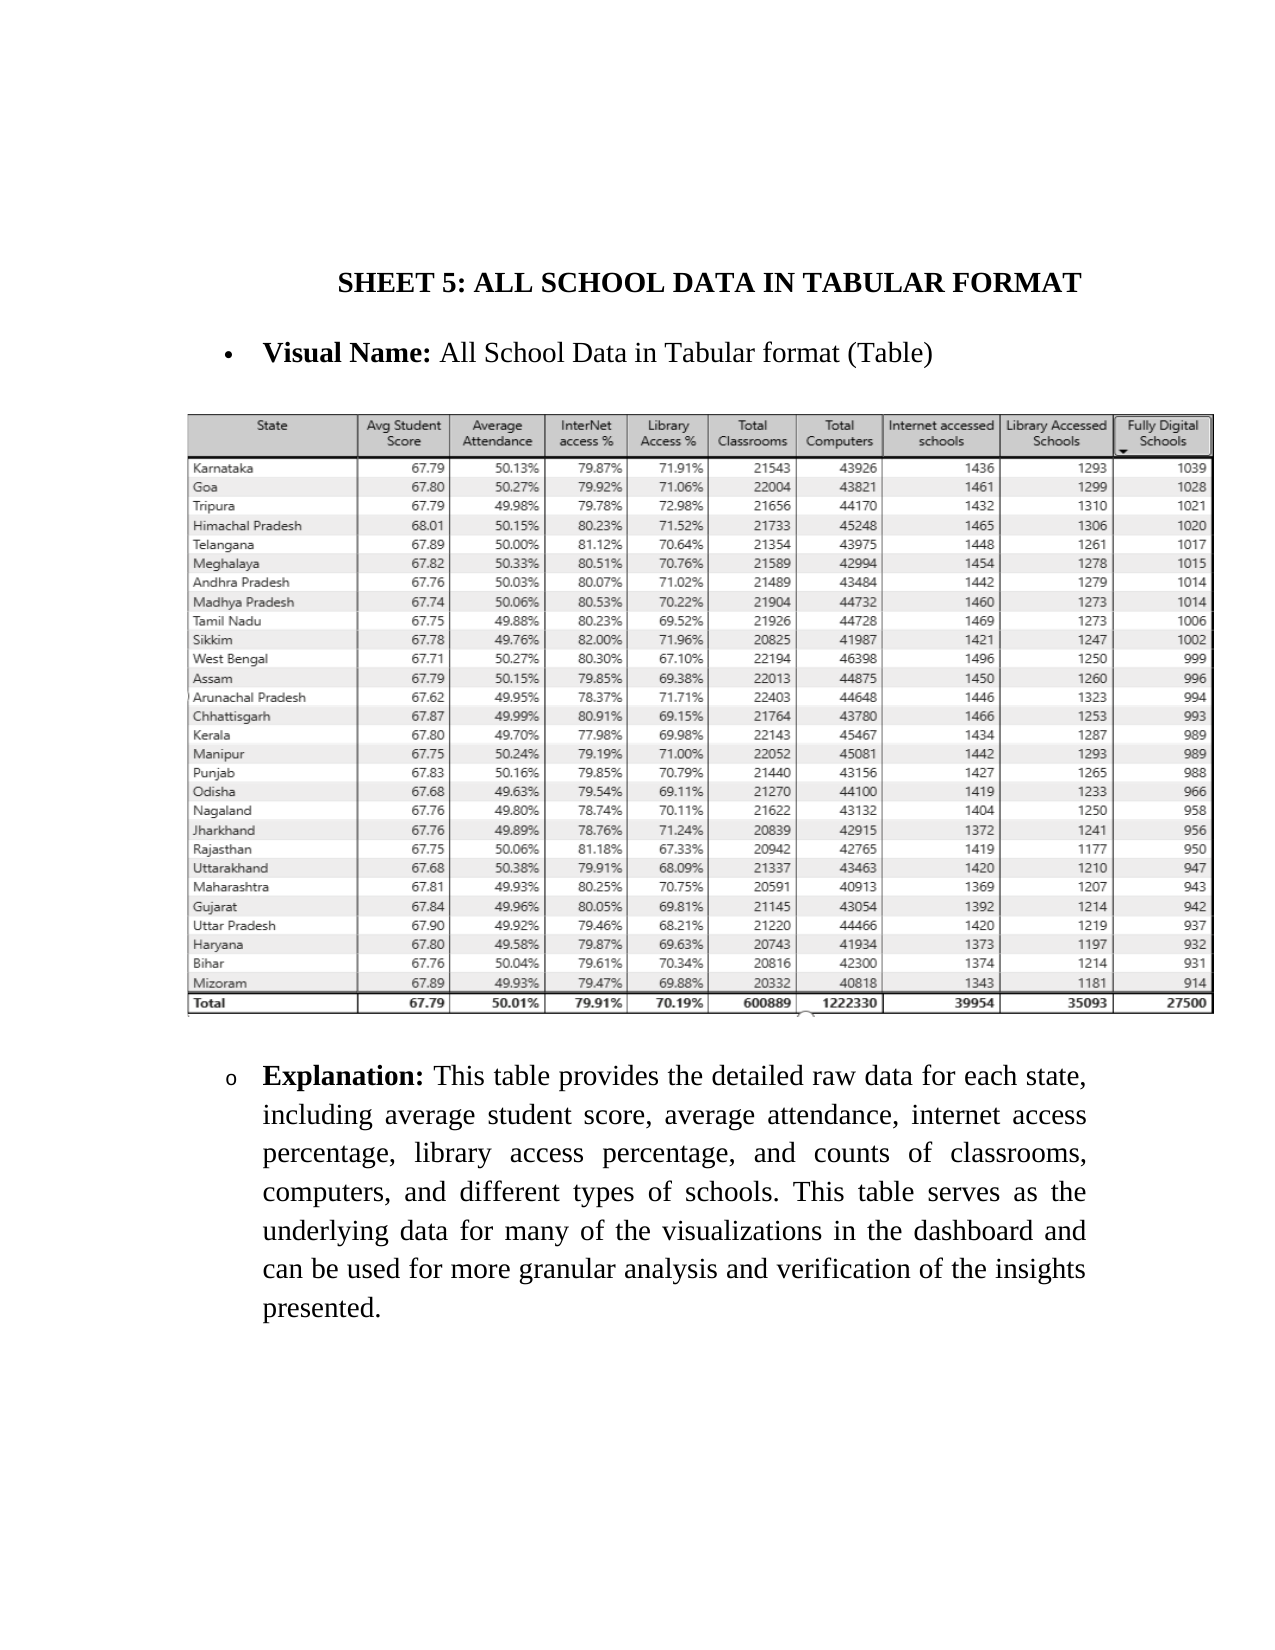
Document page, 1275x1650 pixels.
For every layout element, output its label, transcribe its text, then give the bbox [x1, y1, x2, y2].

list Visual Name: All School Data in Tabular format (Table) [225, 336, 1087, 369]
list Explanation: This table provides the detailed raw data for each state, including average student score, average attendance, internet access percentage, library access percentage, and counts of classrooms, computers, and different types of schools. This table serves as the underlying data for many of the visualizations in the dashboard and can be used for more granular analysis and verification of the insights presented. [225, 1058, 1087, 1392]
list SHEET 5: ALL SCHOOL DATA IN TABULAR FORMAT [337, 266, 1087, 299]
picture [187, 412, 1214, 1017]
